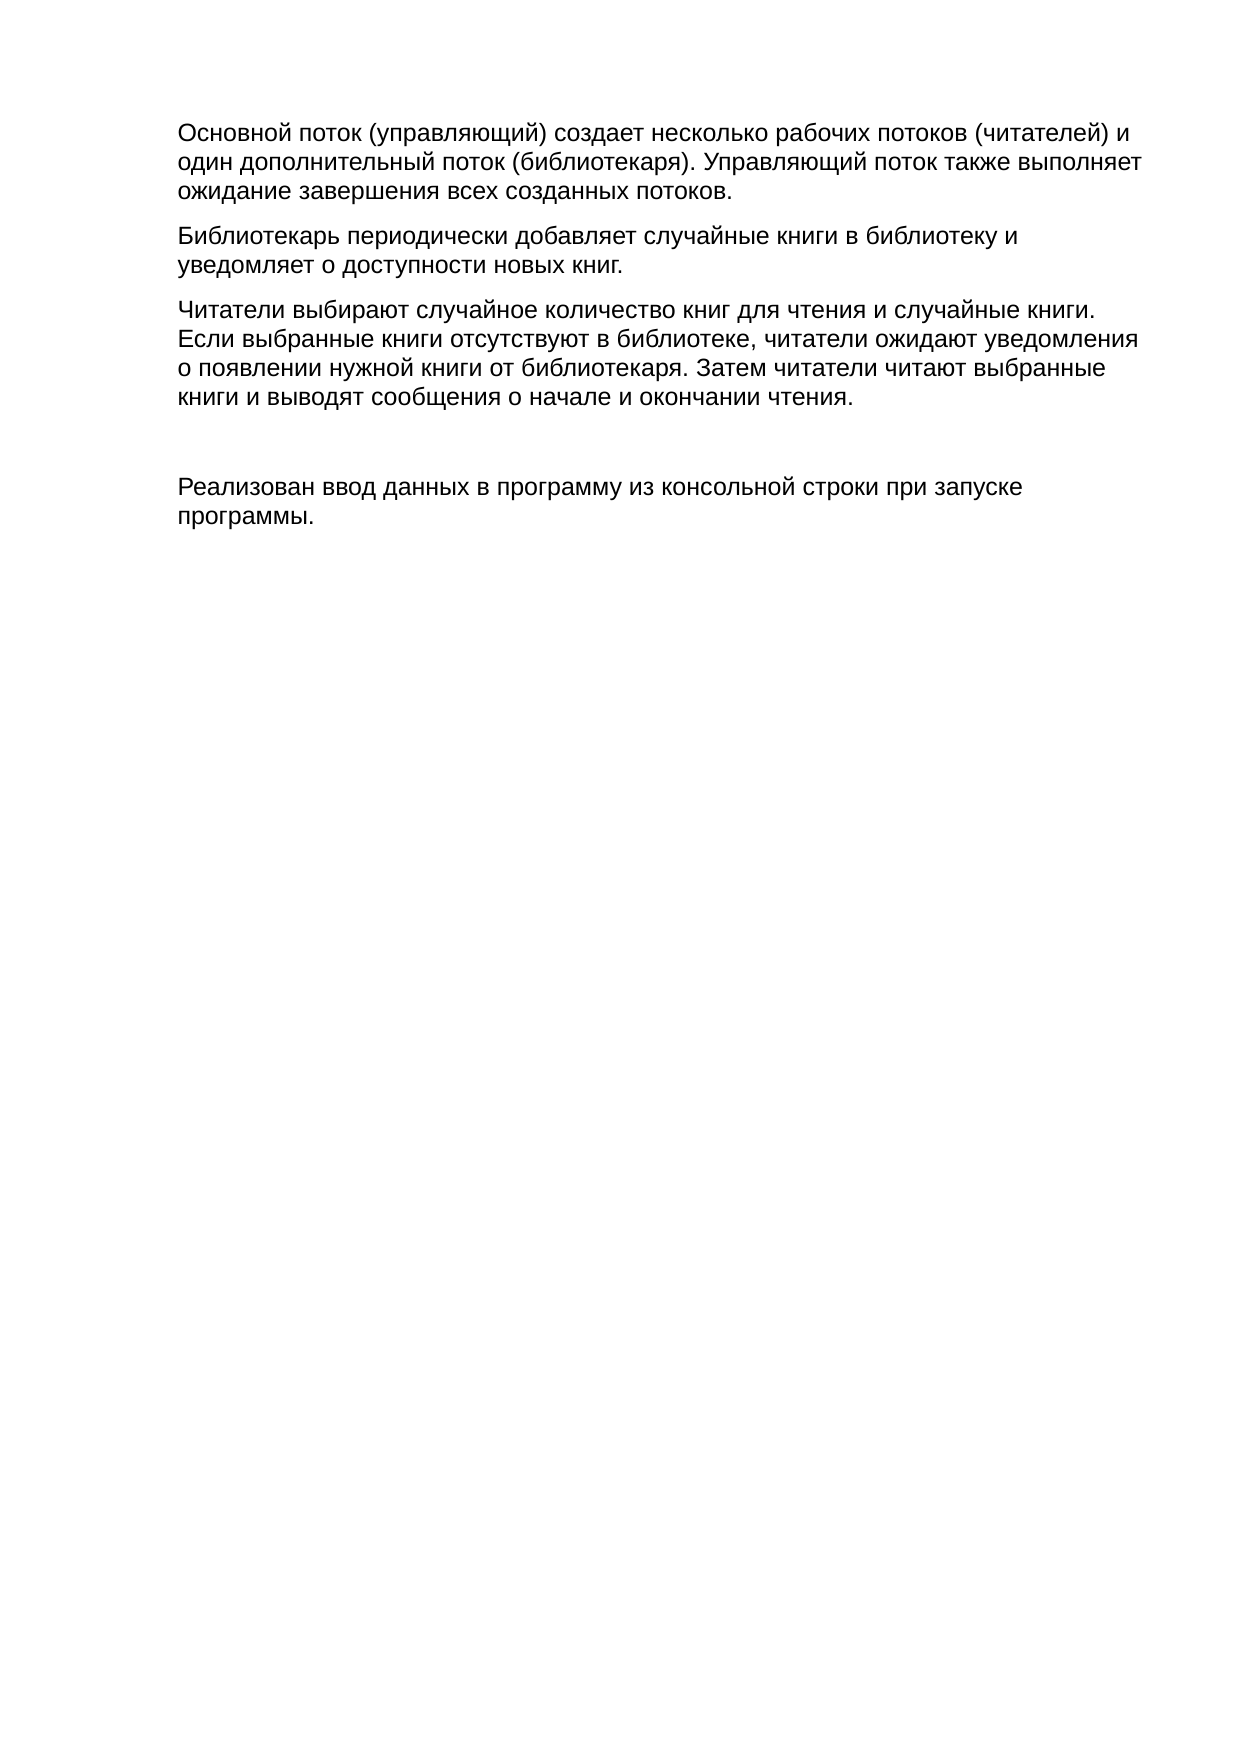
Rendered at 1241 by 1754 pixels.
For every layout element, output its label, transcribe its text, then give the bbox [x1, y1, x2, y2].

text Библиотекарь периодически добавляет случайные книги в библиотеку и уведомляет о доступности новых книг. [177, 221, 1152, 278]
text Читатели выбирают случайное количество книг для чтения и случайные книги. Если выбранные книги отсутствуют в библиотеке, читатели ожидают уведомления о появлении нужной книги от библиотекаря. Затем читатели читают выбранные книги и выводят сообщения о начале и окончании чтения. [177, 295, 1152, 410]
text Основной поток (управляющий) создает несколько рабочих потоков (читателей) и один дополнительный поток (библиотекаря). Управляющий поток также выполняет ожидание завершения всех созданных потоков. [177, 118, 1152, 204]
text Реализован ввод данных в программу из консольной строки при запуске программы. [177, 472, 1152, 530]
